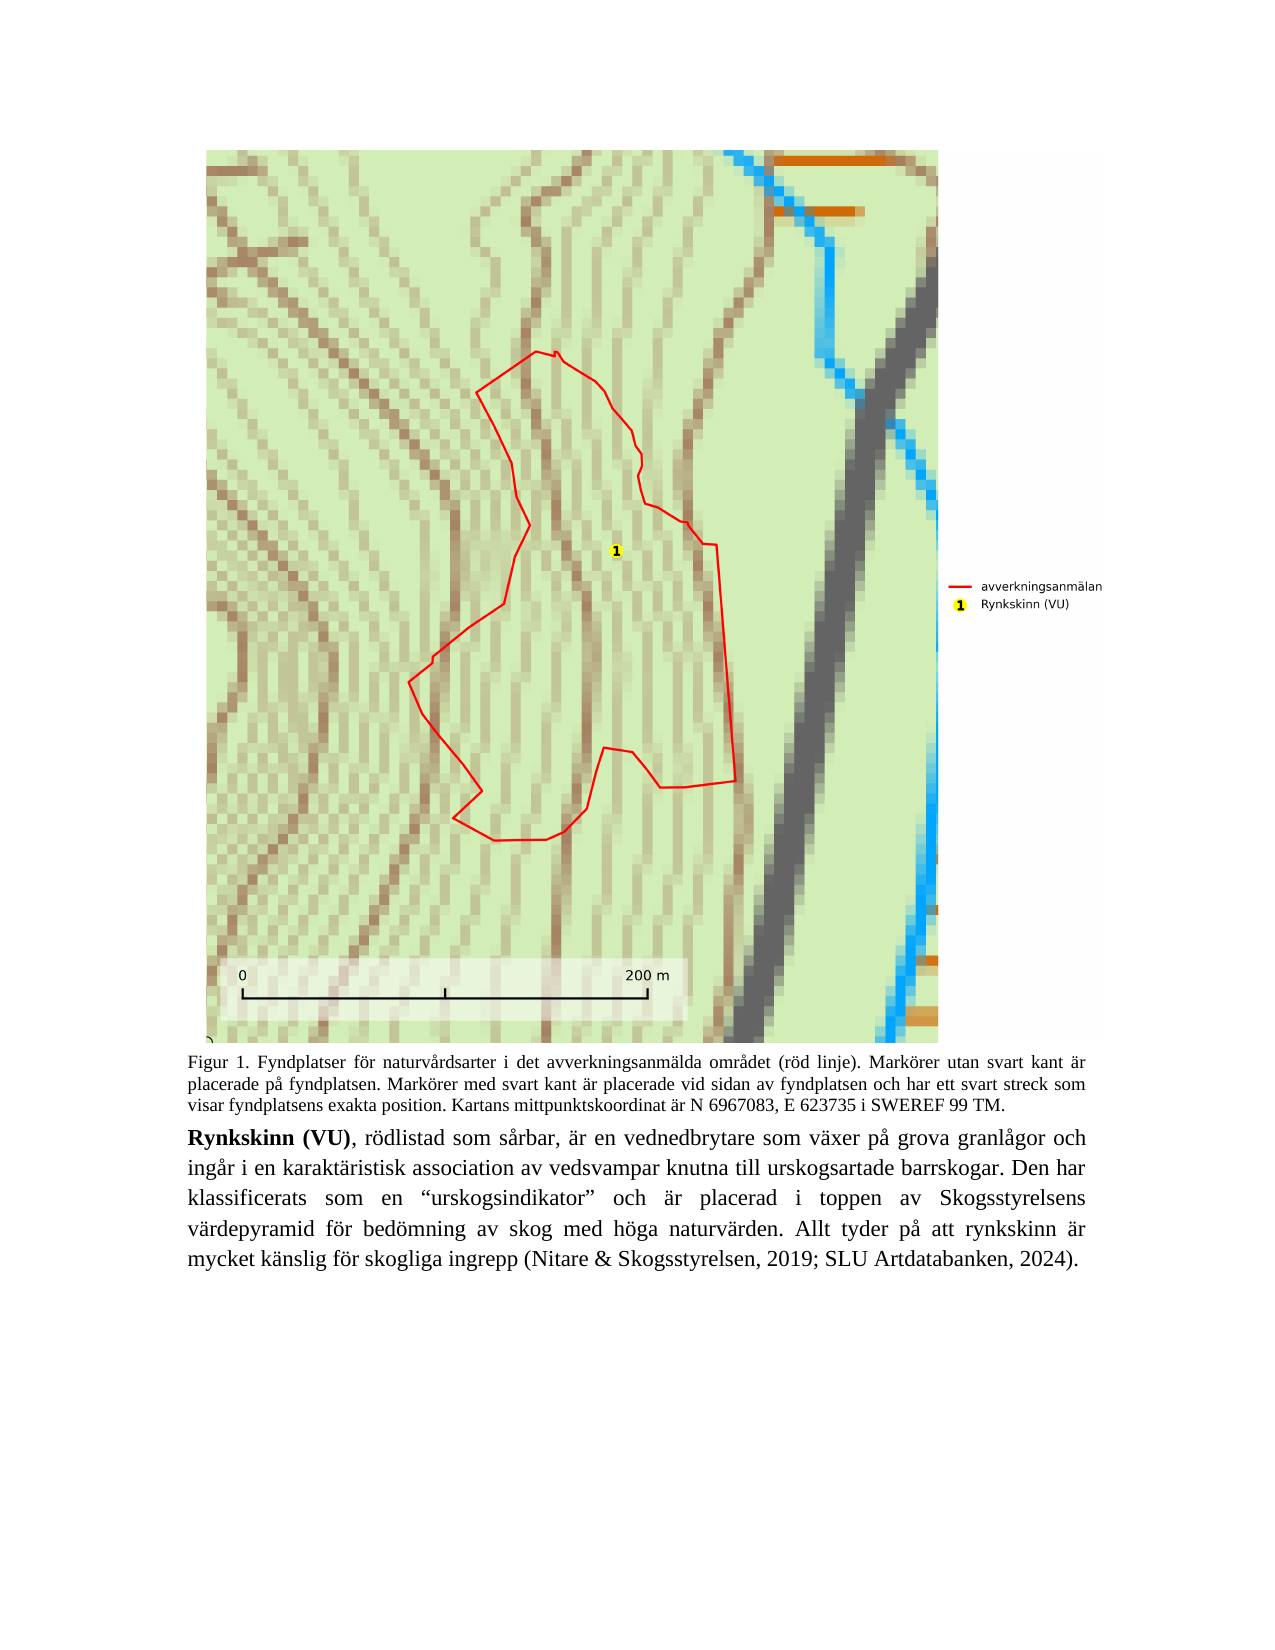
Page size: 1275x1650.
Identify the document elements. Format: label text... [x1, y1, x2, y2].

text Rynkskinn (VU), rödlistad som sårbar, är en vednedbrytare som växer på grova granlågor och ingår i en karaktäristisk association av vedsvampar knutna till urskogsartade barrskogar. Den har klassificerats som en “urskogsindikator” och är placerad i toppen av Skogsstyrelsens värdepyramid för bedömning av skog med höga naturvärden. Allt tyder på att rynkskinn är mycket känslig för skogliga ingrepp (Nitare & Skogsstyrelsen, 2019; SLU Artdatabanken, 2024). [187, 1124, 1087, 1271]
text Figur 1. Fyndplatser för naturvårdsarter i det avverkningsanmälda området (röd linje). Markörer utan svart kant är placerade på fyndplatsen. Markörer med svart kant är placerade vid sidan av fyndplatsen och har ett svart streck som visar fyndplatsens exakta position. Kartans mittpunktskoordinat är N 6967083, E 623735 i SWEREF 99 TM. [187, 1051, 1087, 1116]
picture [206, 150, 1107, 1043]
